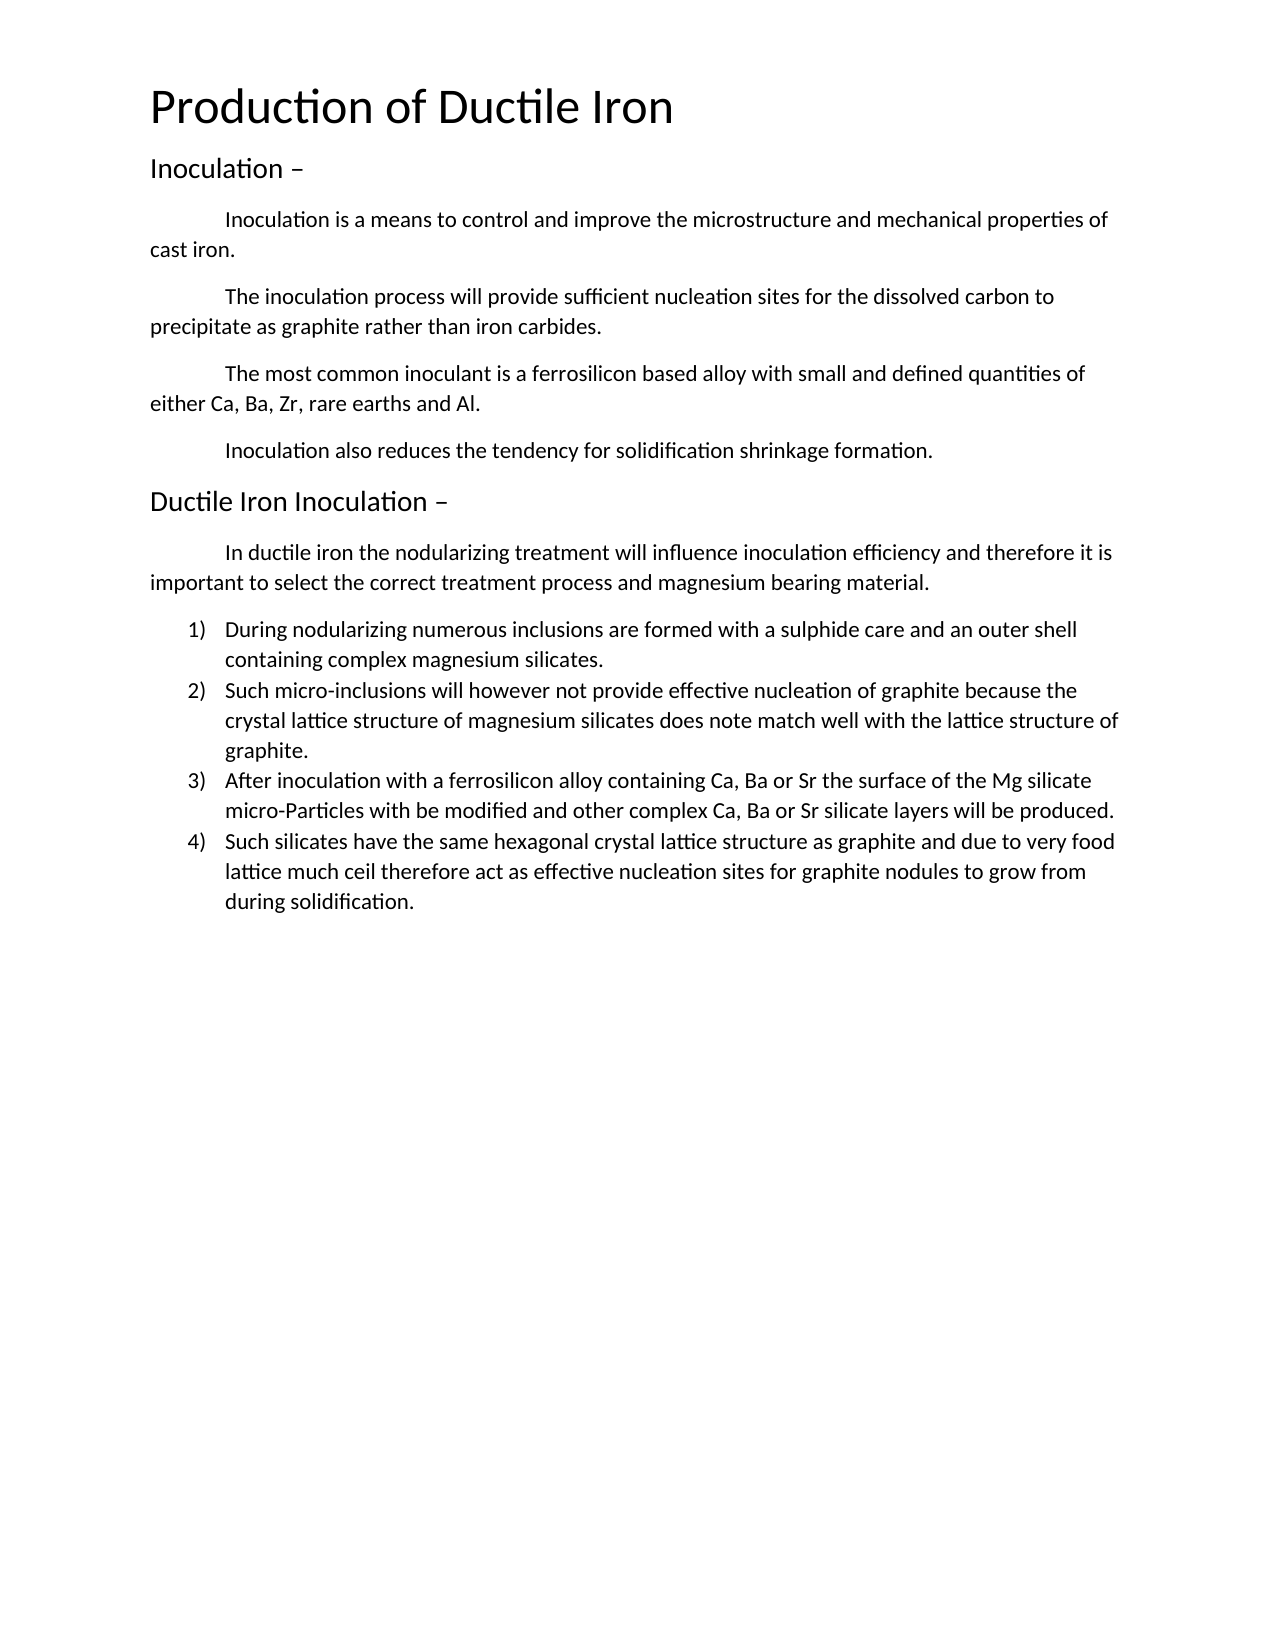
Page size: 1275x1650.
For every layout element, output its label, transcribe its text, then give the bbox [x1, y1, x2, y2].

list After inoculation with a ferrosilicon alloy containing Ca, Ba or Sr the surface of the Mg silicate micro-Particles with be modified and other complex Ca, Ba or Sr silicate layers will be produced. [187, 766, 1125, 825]
text In ductile iron the nodularizing treatment will influence inoculation efficiency and therefore it is important to select the correct treatment process and magnesium bearing material. [150, 538, 1125, 597]
text Ductile Iron Inoculation – [150, 483, 1125, 519]
text Inoculation also reduces the tendency for solidification shrinkage formation. [150, 436, 1125, 464]
list Such micro-inclusions will however not provide effective nucleation of graphite because the crystal lattice structure of magnesium silicates does note match well with the lattice structure of graphite. [187, 676, 1125, 764]
list Such silicates have the same hexagonal crystal lattice structure as graphite and due to very food lattice much ceil therefore act as effective nucleation sites for graphite nodules to grow from during solidification. [187, 827, 1125, 915]
list During nodularizing numerous inclusions are formed with a sulphide care and an outer shell containing complex magnesium silicates. [187, 615, 1125, 674]
text The inoculation process will provide sufficient nucleation sites for the dissolved carbon to precipitate as graphite rather than iron carbides. [150, 282, 1125, 340]
text Inoculation – [150, 150, 1125, 186]
text Inoculation is a means to control and improve the microstructure and mechanical properties of cast iron. [150, 205, 1125, 263]
text The most common inoculant is a ferrosilicon based alloy with small and defined quantities of either Ca, Ba, Zr, rare earths and Al. [150, 359, 1125, 417]
